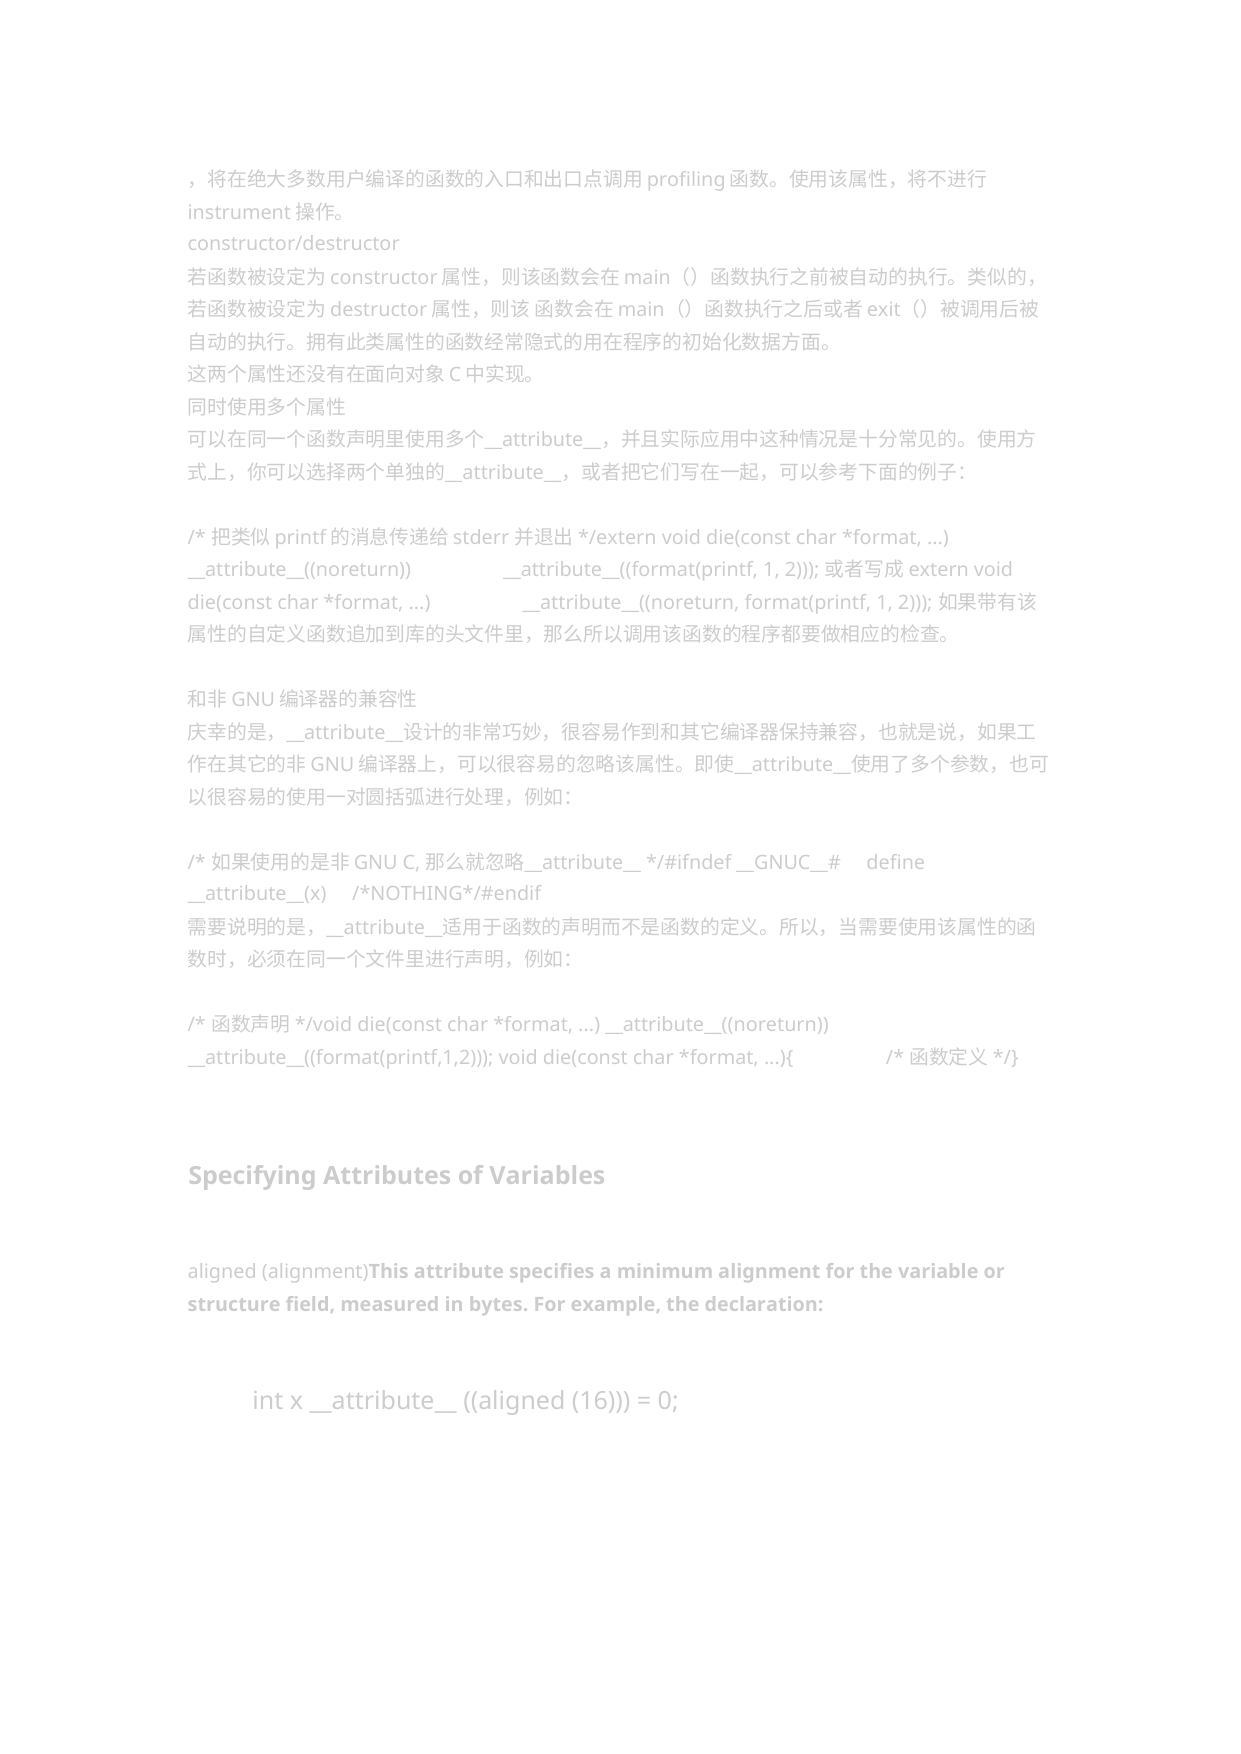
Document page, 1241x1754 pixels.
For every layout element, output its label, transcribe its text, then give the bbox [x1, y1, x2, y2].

subtitle Specifying Attributes of Variables [188, 1120, 1053, 1208]
text aligned (alignment)This attribute specifies a minimum alignment for the variable or structure field, measured in bytes. For example, the declaration: [187, 1255, 1053, 1320]
text int x __attribute__ ((aligned (16))) = 0; [187, 1367, 1053, 1432]
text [187, 162, 1053, 1072]
